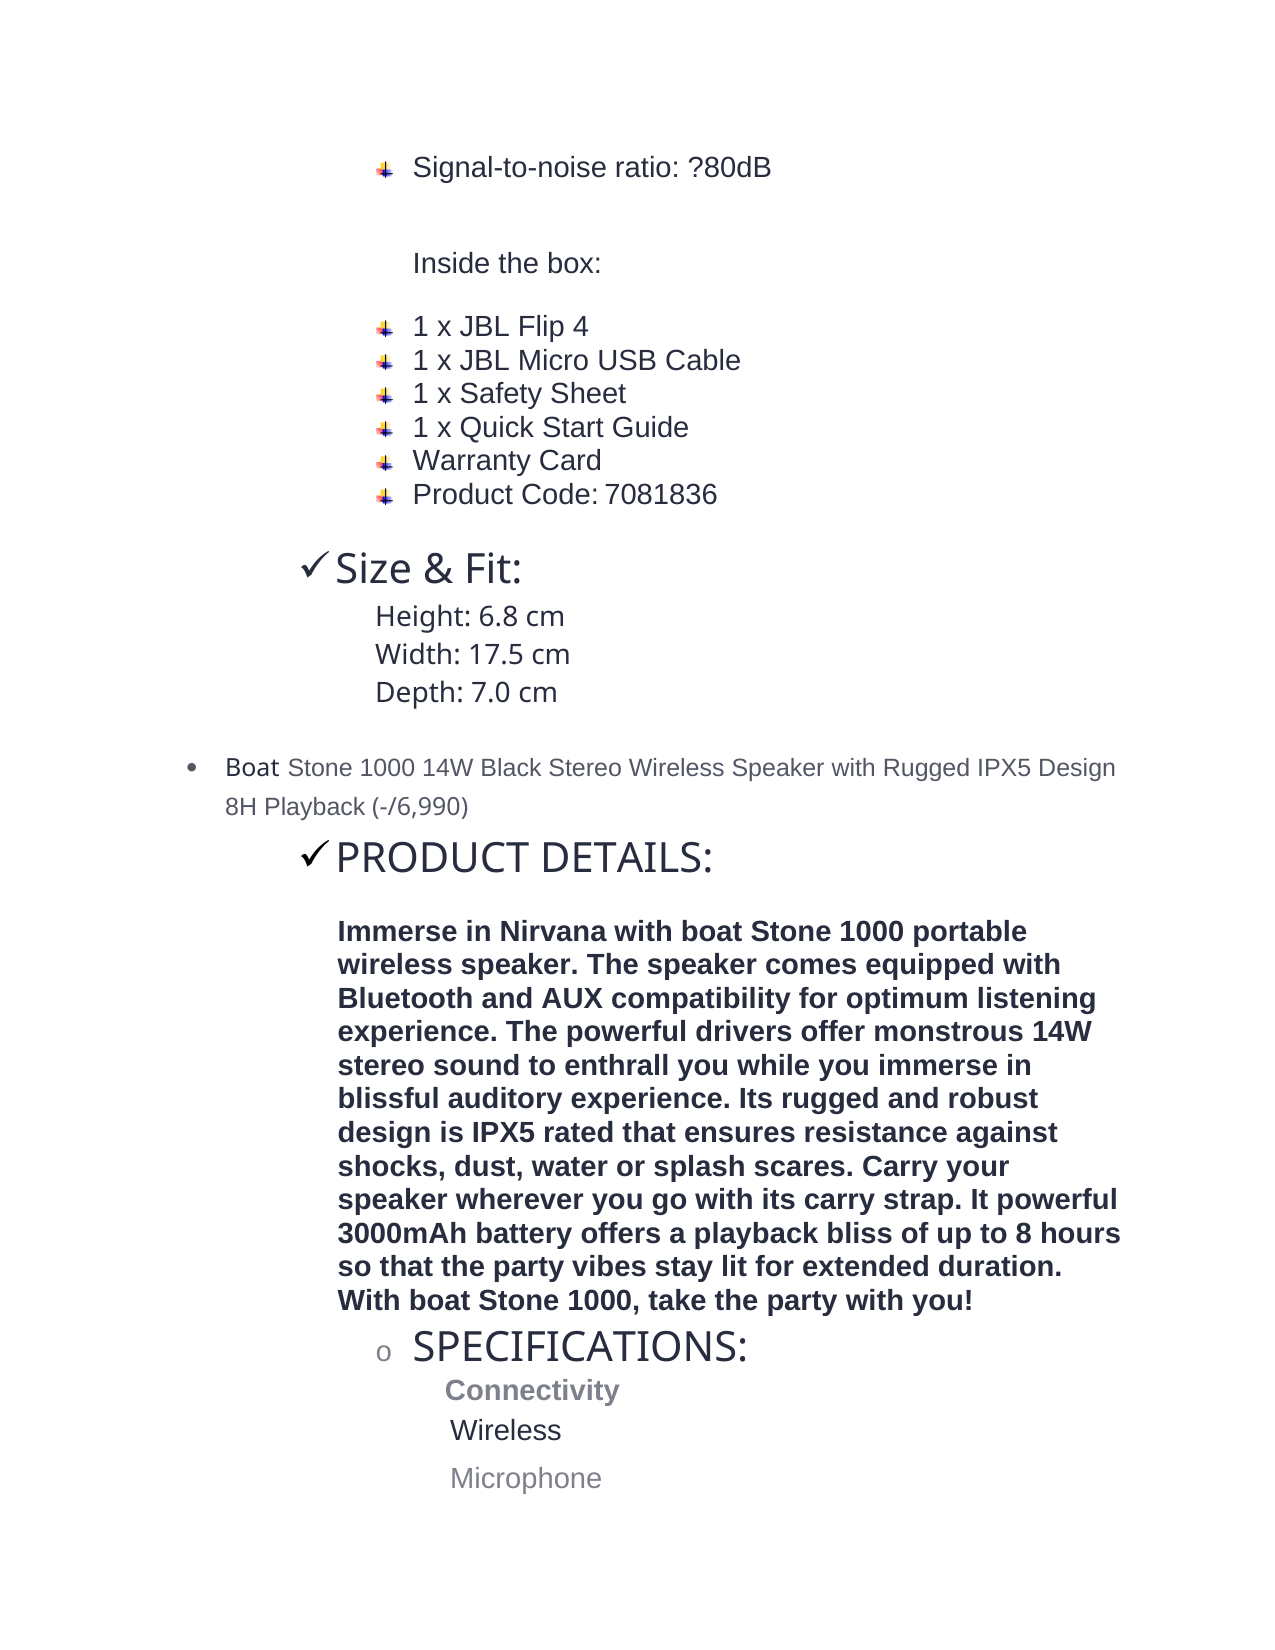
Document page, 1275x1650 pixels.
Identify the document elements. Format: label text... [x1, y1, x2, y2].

list Product Code: 7081836 [375, 477, 1125, 510]
text Height: 6.8 cm Width: 17.5 cm Depth: 7.0 cm [375, 596, 1125, 711]
list 1 x Safety Sheet [375, 376, 1125, 409]
list 1 x Quick Start Guide [375, 409, 1125, 443]
list 1 x JBL Flip 4 [375, 309, 1125, 342]
subtitle SPECIFICATIONS: Connectivity [375, 1316, 1125, 1407]
text Wireless [450, 1413, 1125, 1446]
list PRODUCT DETAILS: [298, 828, 1125, 884]
picture [376, 420, 393, 437]
subtitle Size & Fit: [298, 539, 1125, 596]
picture [376, 454, 393, 471]
picture [376, 319, 393, 337]
text Inside the box: [412, 213, 1125, 280]
picture [376, 487, 393, 505]
subtitle Immerse in Nirvana with boat Stone 1000 portable wireless speaker. The speaker comes equipped with Bluetooth and AUX compatibility for optimum listening experience. The powerful drivers offer monstrous 14W stereo sound to enthrall you while you immerse in blissful auditory experience. Its rugged and robust design is IPX5 rated that ensures resistance against shocks, dust, water or splash scares. Carry your speaker wherever you go with its carry strap. It powerful 3000mAh battery offers a playback bliss of up to 8 hours so that the party vibes stay lit for extended duration. With boat Stone 1000, take the party with you! [337, 914, 1125, 1316]
picture [376, 353, 393, 370]
list Signal-to-noise ratio: ?80dB [375, 150, 1125, 183]
subtitle Boat Stone 1000 14W Black Stereo Wireless Speaker with Rugged IPX5 Design 8H Playback (-/6,990) [187, 749, 1125, 823]
picture [376, 160, 393, 178]
list Warranty Card [375, 443, 1125, 477]
text Microphone [450, 1461, 1125, 1495]
picture [376, 386, 393, 404]
list 1 x JBL Micro USB Cable [375, 342, 1125, 376]
